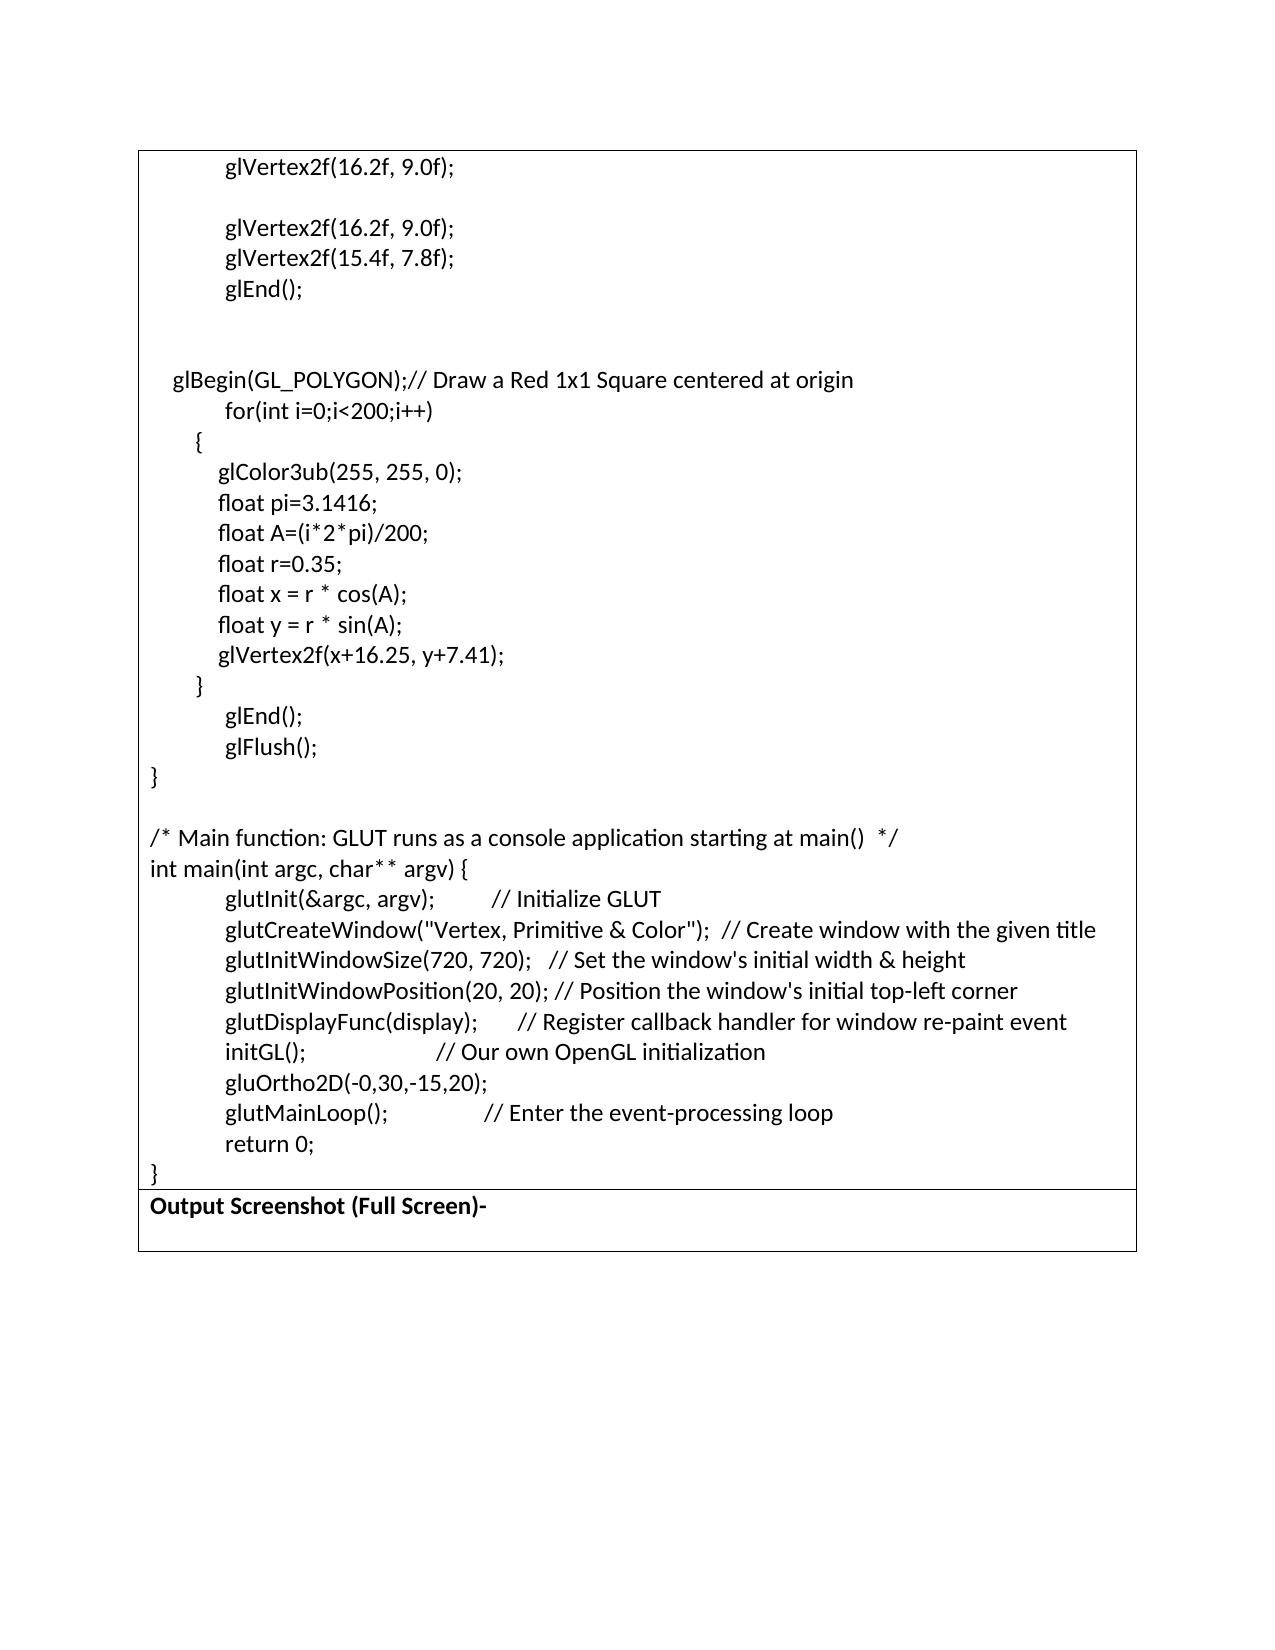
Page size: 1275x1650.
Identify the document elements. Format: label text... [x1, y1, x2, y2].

table_cell Output Screenshot (Full Screen)- [139, 1190, 1136, 1251]
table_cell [139, 151, 1136, 1189]
